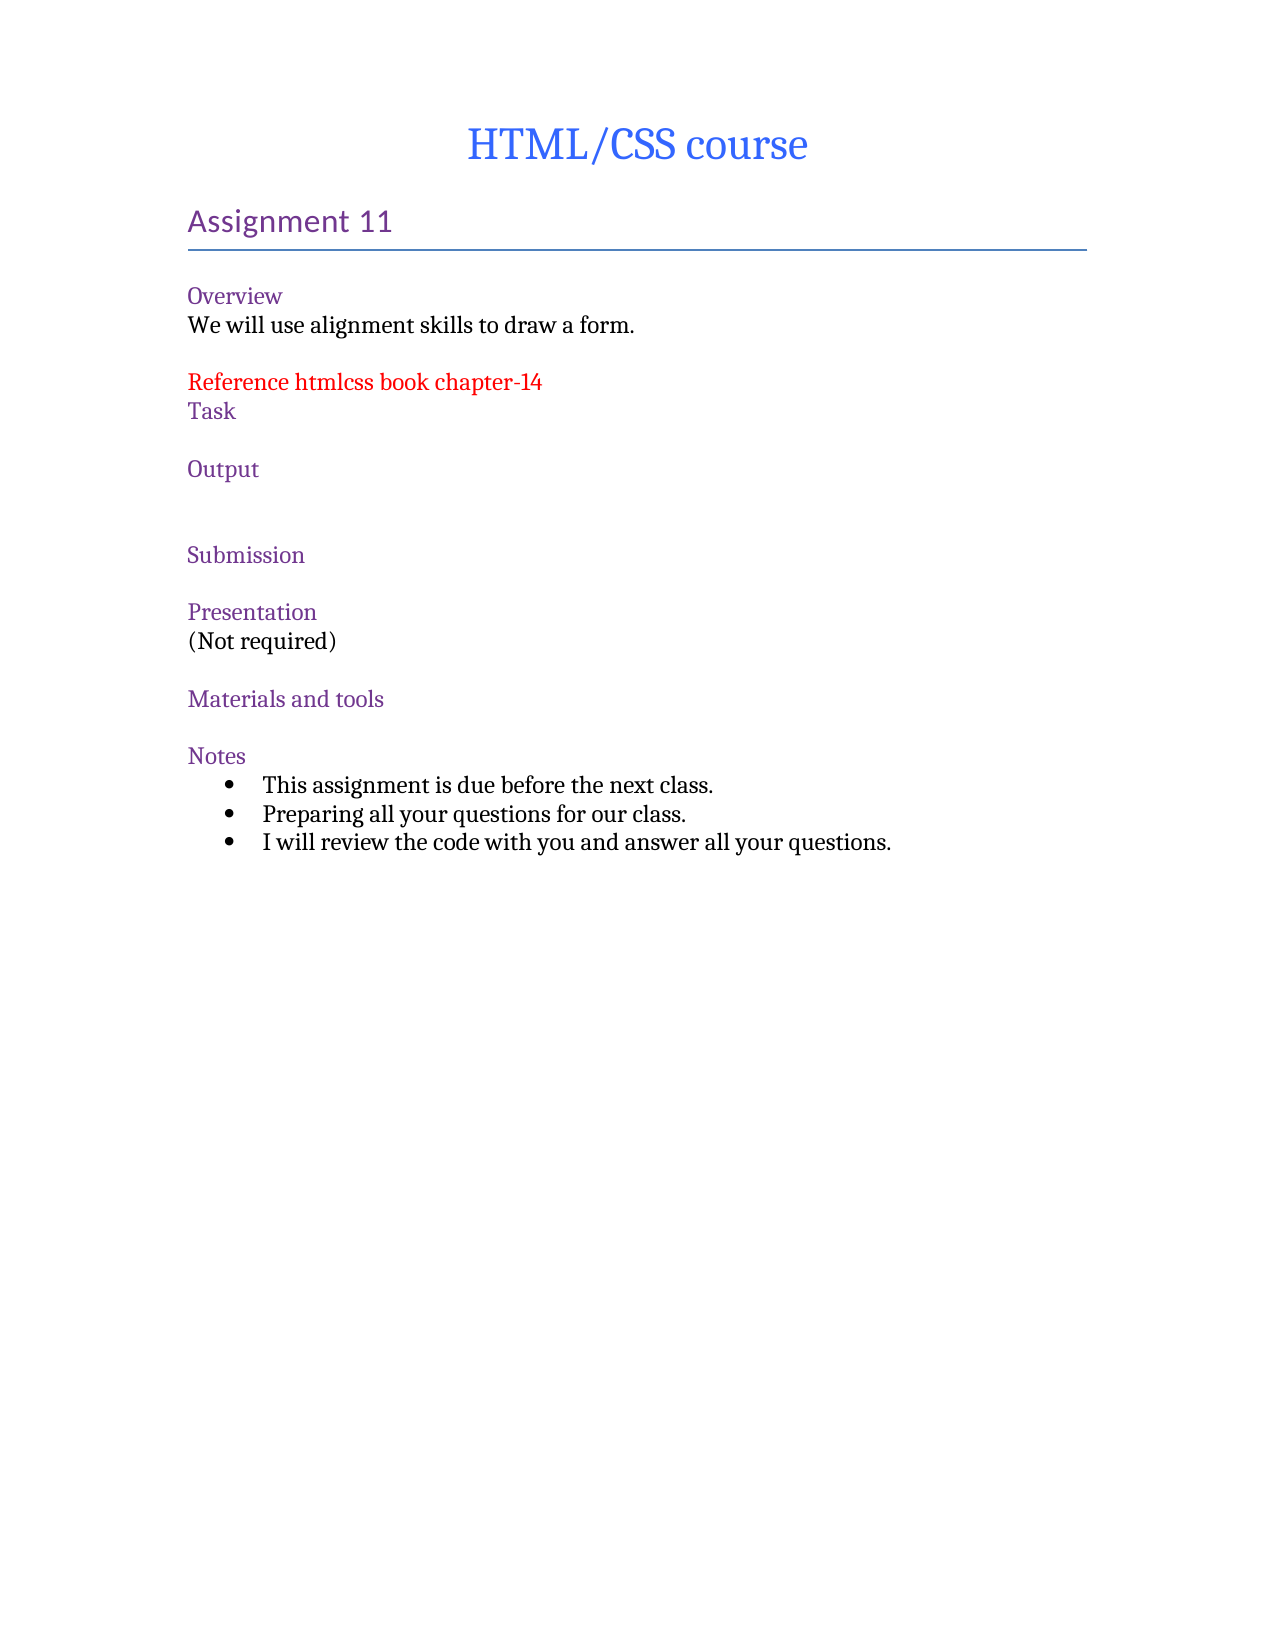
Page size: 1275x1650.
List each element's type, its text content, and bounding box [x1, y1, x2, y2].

list I will review the code with you and answer all your questions. [225, 828, 1087, 857]
text Submission [187, 541, 1087, 569]
text Materials and tools [187, 684, 1087, 713]
text Notes [187, 742, 1087, 771]
text Presentation [187, 598, 1087, 627]
text Task [187, 397, 1087, 426]
list Preparing all your questions for our class. [225, 799, 1087, 828]
text Reference htmlcss book chapter-14 [187, 368, 1087, 397]
list This assignment is due before the next class. [225, 771, 1087, 799]
text Overview [187, 282, 1087, 311]
text HTML/CSS course [187, 118, 1087, 171]
text Output [187, 454, 1087, 483]
text (Not required) [187, 627, 1087, 656]
text We will use alignment skills to draw a form. [187, 311, 1087, 339]
title Assignment 11 [187, 199, 1087, 251]
